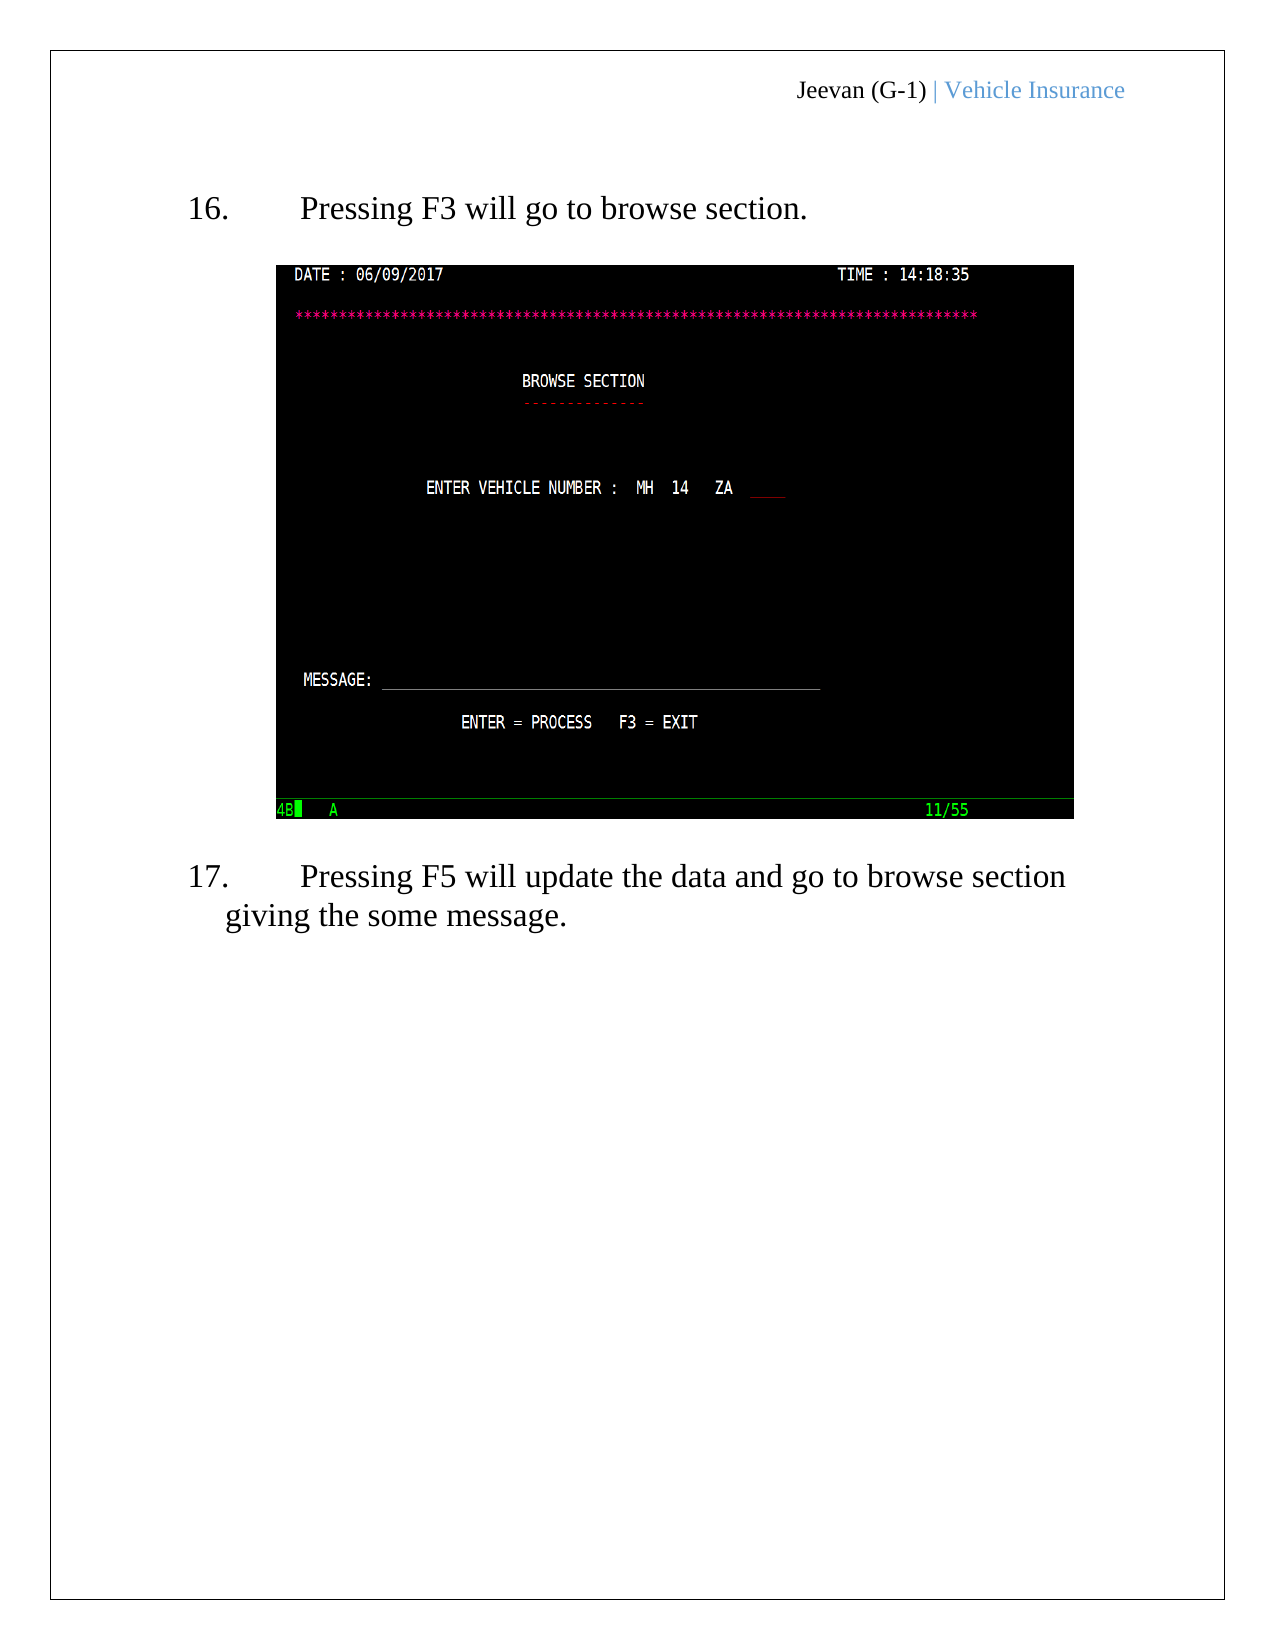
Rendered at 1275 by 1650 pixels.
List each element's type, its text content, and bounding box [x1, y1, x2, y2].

list Pressing F3 will go to browse section. [187, 188, 1125, 227]
picture [276, 265, 1074, 819]
list Pressing F5 will update the data and go to browse section giving the some message. [187, 856, 1125, 933]
